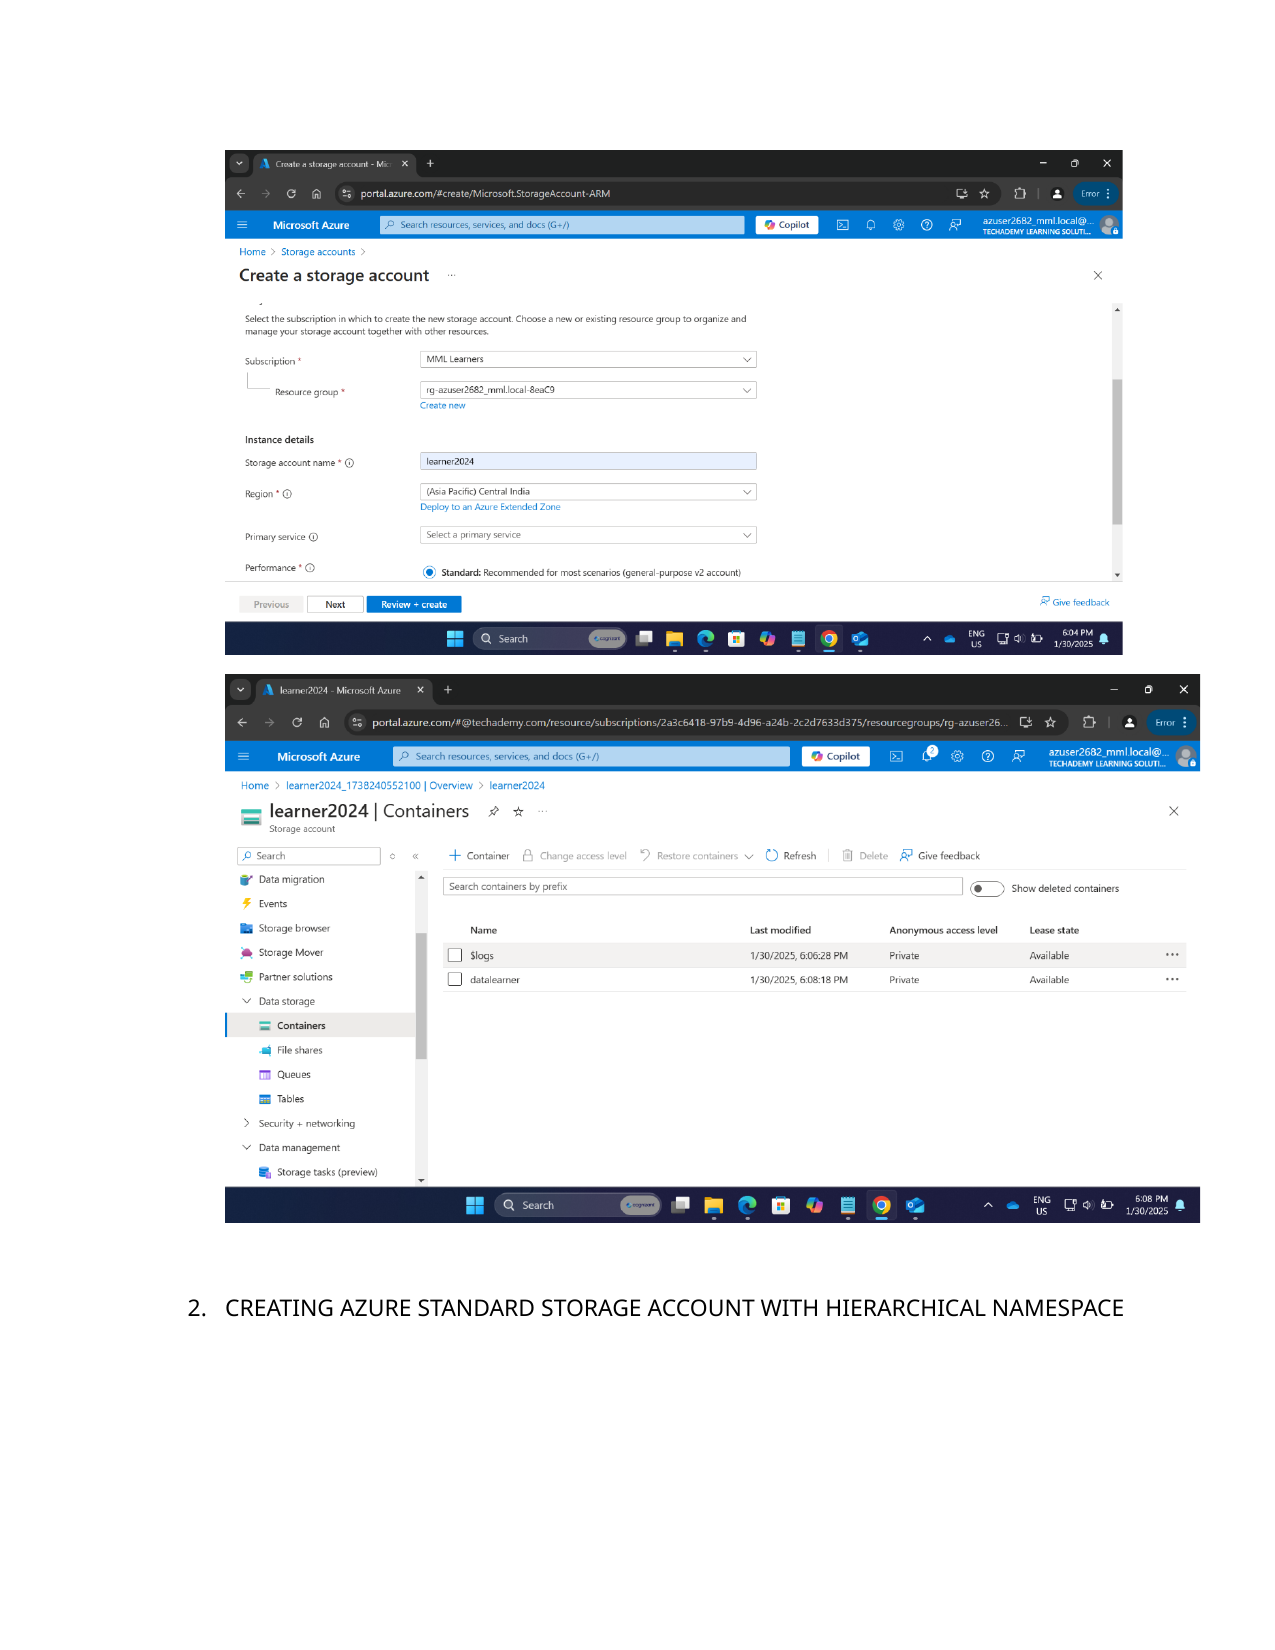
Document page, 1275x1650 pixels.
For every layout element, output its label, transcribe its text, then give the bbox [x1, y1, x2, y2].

picture [225, 150, 1123, 655]
list CREATING AZURE STANDARD STORAGE ACCOUNT WITH HIERARCHICAL NAMESPACE [187, 1292, 1125, 1323]
picture [225, 674, 1200, 1223]
